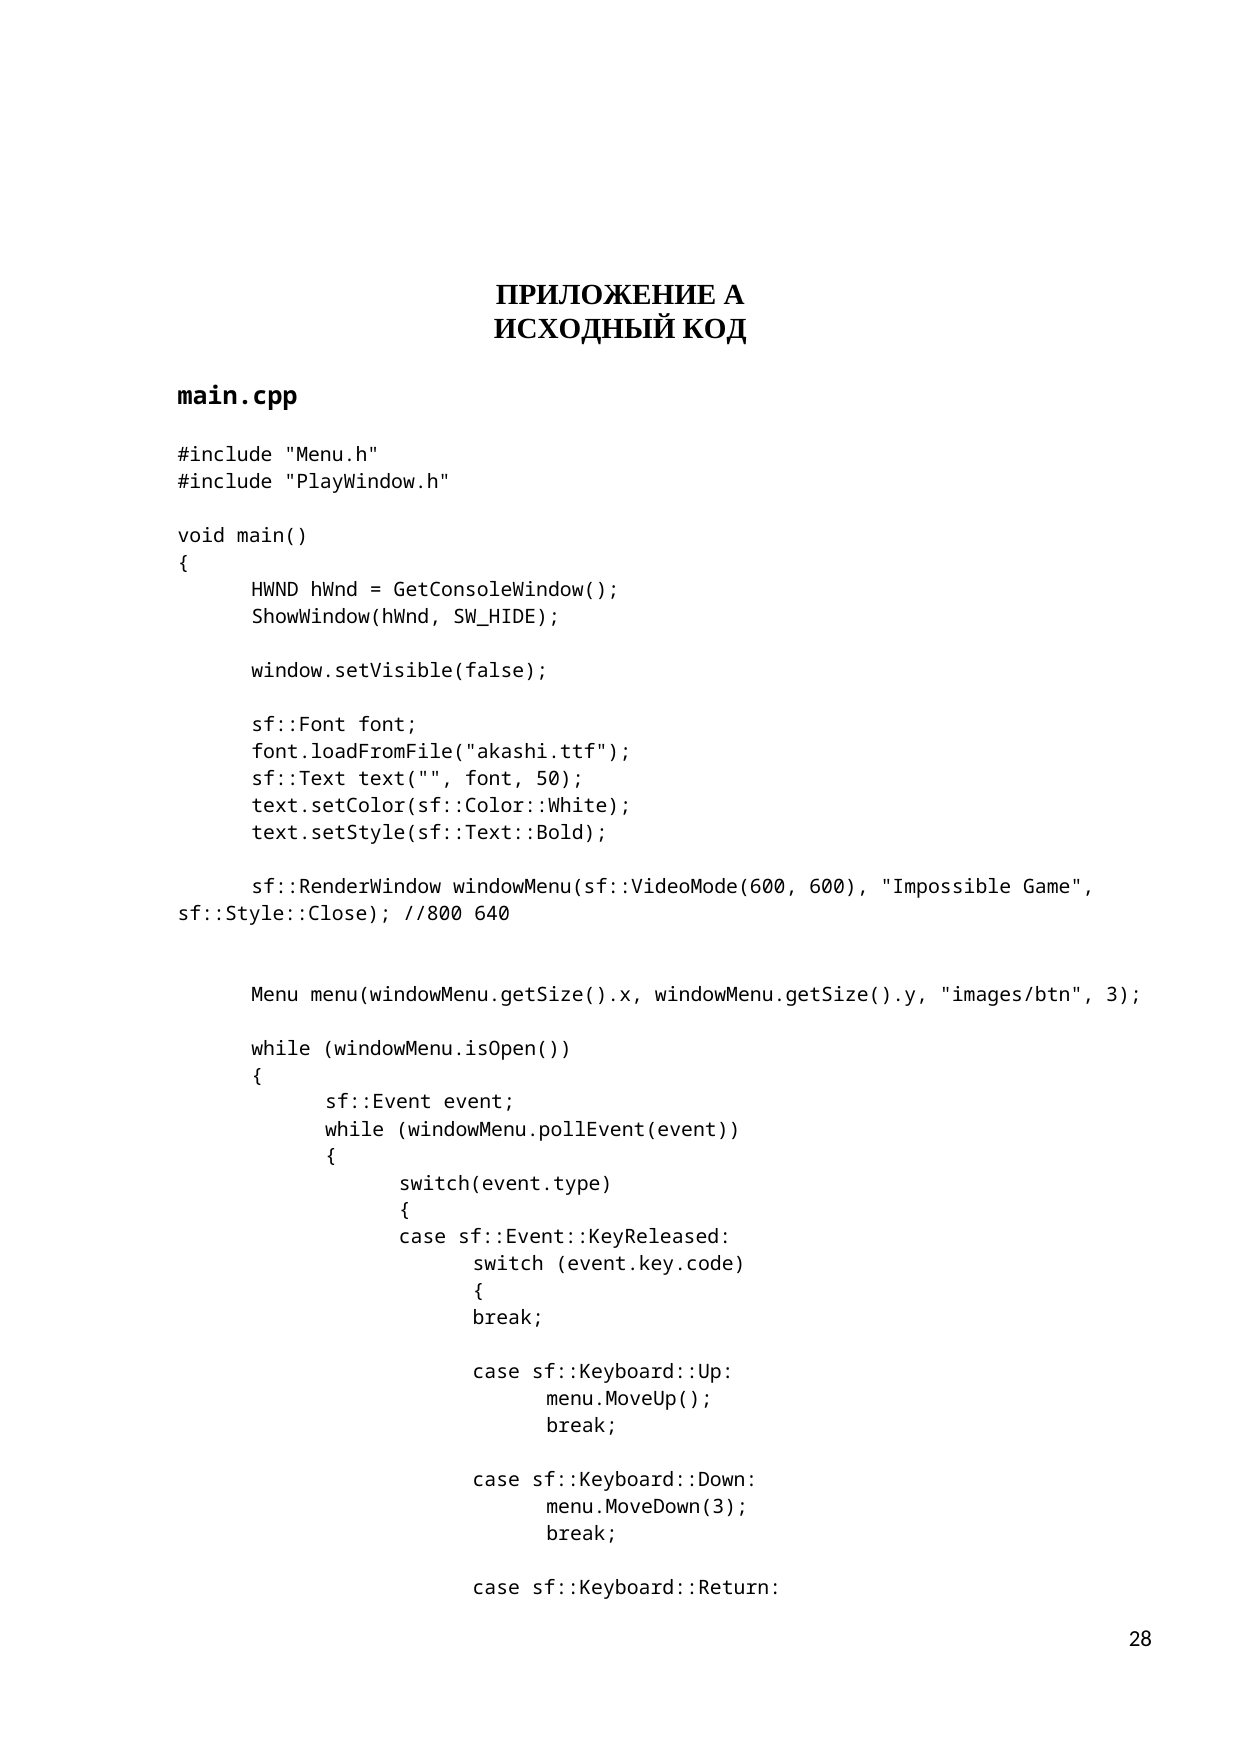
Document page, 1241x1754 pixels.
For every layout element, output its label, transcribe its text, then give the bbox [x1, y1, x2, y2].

text text.setColor(sf::Color::White); [177, 791, 1152, 818]
text void main() [177, 521, 1152, 548]
text while (windowMenu.pollEvent(event)) [177, 1115, 1152, 1142]
text { [177, 1277, 1152, 1304]
text case sf::Event::KeyReleased: [177, 1223, 1152, 1250]
text sf::Text text("", font, 50); [177, 764, 1152, 791]
text sf::Event event; [177, 1088, 1152, 1115]
text break; [177, 1519, 1152, 1546]
text sf::RenderWindow windowMenu(sf::VideoMode(600, 600), "Impossible Game", sf::Style::Close); //800 640 [177, 872, 1152, 926]
text menu.MoveUp(); [177, 1384, 1152, 1412]
text switch (event.key.code) [177, 1250, 1152, 1277]
text { [177, 548, 1152, 575]
text HWND hWnd = GetConsoleWindow(); [177, 575, 1152, 602]
text ПРИЛОЖЕНИЕ А [88, 277, 1152, 311]
text #include "PlayWindow.h" [177, 467, 1152, 494]
text main.cpp [177, 378, 1152, 412]
text { [177, 1196, 1152, 1223]
text font.loadFromFile("akashi.ttf"); [177, 737, 1152, 764]
text ShowWindow(hWnd, SW_HIDE); [177, 602, 1152, 629]
text { [177, 1061, 1152, 1088]
text text.setStyle(sf::Text::Bold); [177, 818, 1152, 845]
text #include "Menu.h" [177, 440, 1152, 467]
text case sf::Keyboard::Down: [177, 1466, 1152, 1492]
text while (windowMenu.isOpen()) [177, 1034, 1152, 1061]
text Menu menu(windowMenu.getSize().x, windowMenu.getSize().y, "images/btn", 3); [177, 980, 1152, 1007]
text { [177, 1142, 1152, 1169]
text ИСХОДНЫЙ КОД [88, 311, 1152, 344]
text sf::Font font; [177, 710, 1152, 737]
text break; [177, 1412, 1152, 1438]
text menu.MoveDown(3); [177, 1492, 1152, 1519]
text case sf::Keyboard::Return: [177, 1573, 1152, 1600]
text switch(event.type) [177, 1169, 1152, 1196]
text break; [177, 1304, 1152, 1331]
text window.setVisible(false); [177, 656, 1152, 683]
text case sf::Keyboard::Up: [177, 1358, 1152, 1384]
